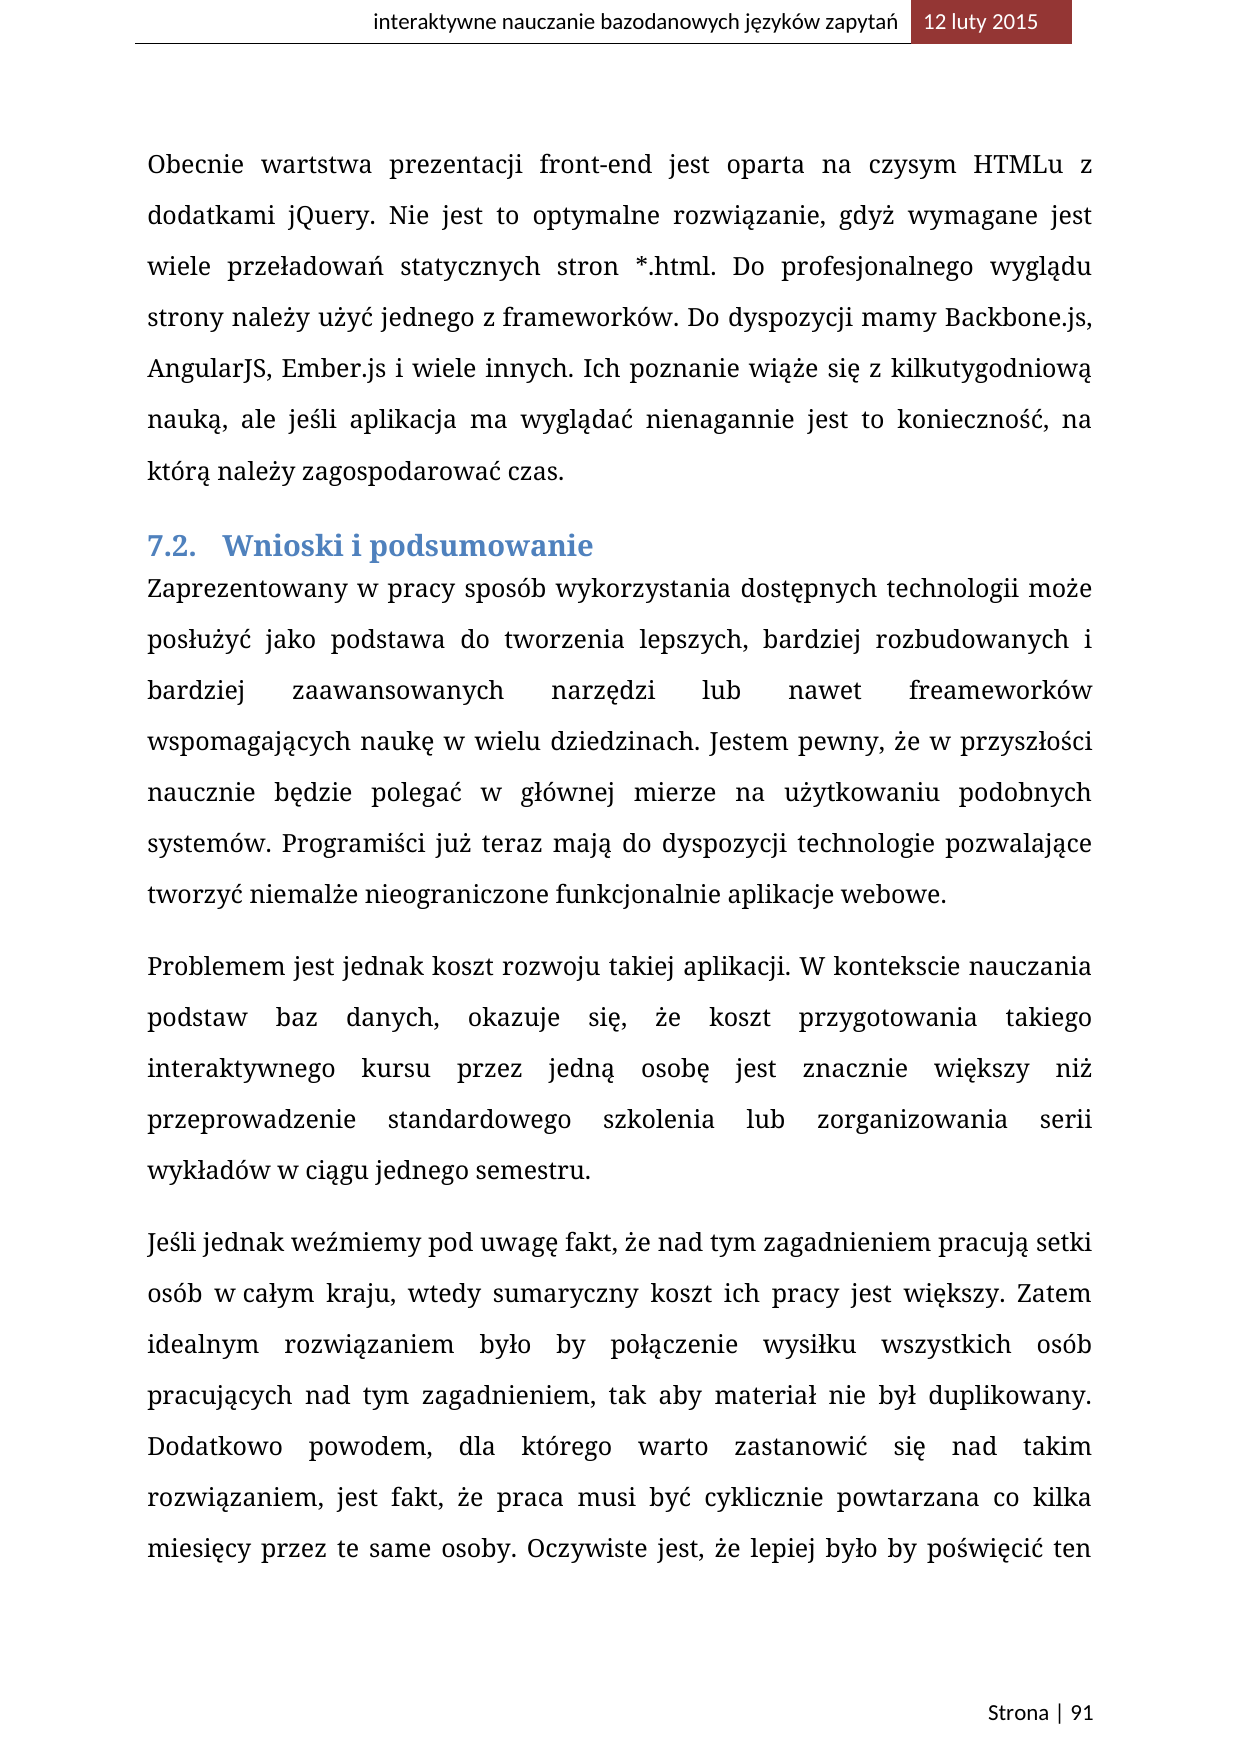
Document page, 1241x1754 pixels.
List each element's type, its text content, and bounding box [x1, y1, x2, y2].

subtitle Wnioski i podsumowanie [147, 525, 1093, 565]
text Obecnie wartstwa prezentacji front-end jest oparta na czysym HTMLu z dodatkami jQuery. Nie jest to optymalne rozwiązanie, gdyż wymagane jest wiele przeładowań statycznych stron *.html. Do profesjonalnego wyglądu strony należy użyć jednego z frameworków. Do dyspozycji mamy Backbone.js, AngularJS, Ember.js i wiele innych. Ich poznanie wiąże się z kilkutygodniową nauką, ale jeśli aplikacja ma wyglądać nienagannie jest to konieczność, na którą należy zagospodarować czas. [147, 147, 1093, 487]
text Problemem jest jednak koszt rozwoju takiej aplikacji. W kontekscie nauczania podstaw baz danych, okazuje się, że koszt przygotowania takiego interaktywnego kursu przez jedną osobę jest znacznie większy niż przeprowadzenie standardowego szkolenia lub zorganizowania serii wykładów w ciągu jednego semestru. [147, 949, 1093, 1187]
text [147, 1225, 1093, 1565]
text Zaprezentowany w pracy sposób wykorzystania dostępnych technologii może posłużyć jako podstawa do tworzenia lepszych, bardziej rozbudowanych i bardziej zaawansowanych narzędzi lub nawet freameworków wspomagających naukę w wielu dziedzinach. Jestem pewny, że w przyszłości naucznie będzie polegać w głównej mierze na użytkowaniu podobnych systemów. Programiści już teraz mają do dyspozycji technologie pozwalające tworzyć niemalże nieograniczone funkcjonalnie aplikacje webowe. [147, 571, 1093, 911]
